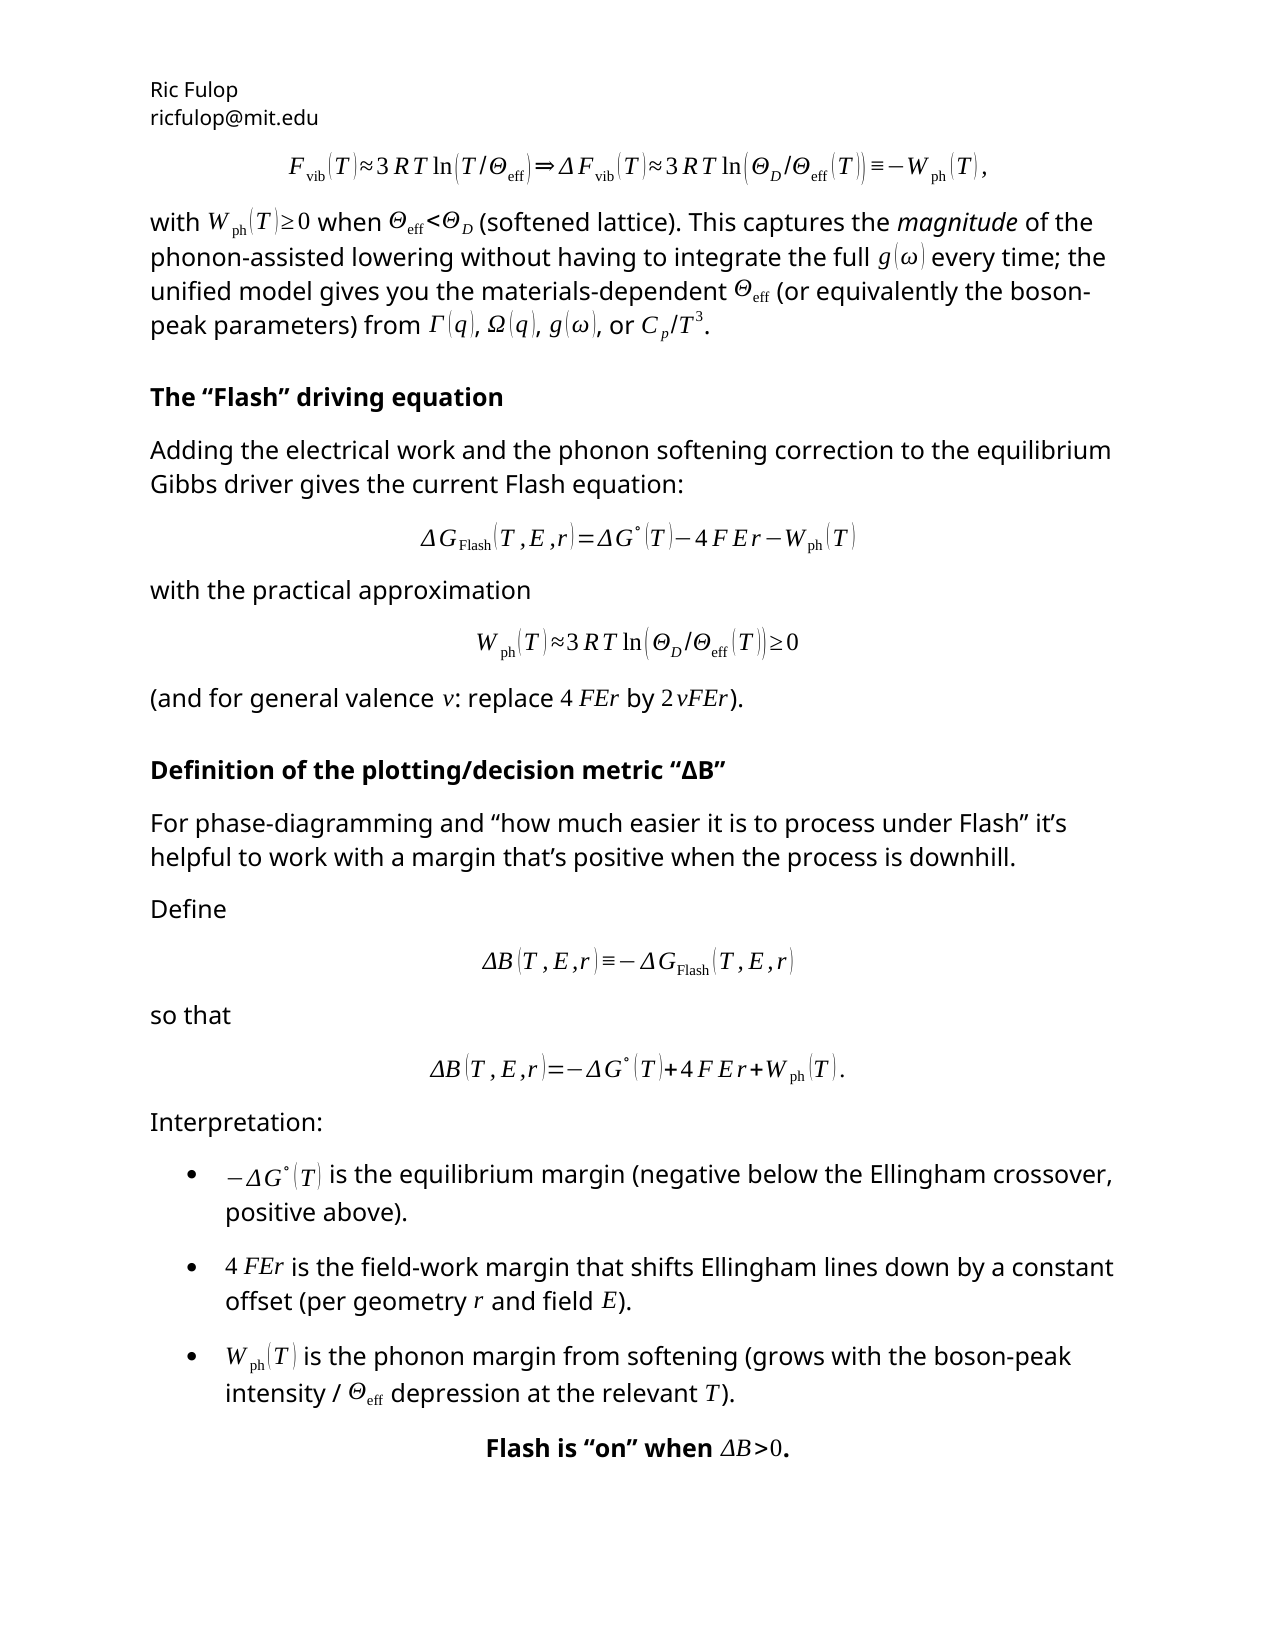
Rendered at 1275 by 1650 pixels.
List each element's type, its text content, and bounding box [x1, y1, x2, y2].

list is the phonon margin from softening (grows with the boson-peak intensity / depression at the relevant ). [187, 1339, 1125, 1410]
list is the equilibrium margin (negative below the Ellingham crossover, positive above). [187, 1157, 1125, 1228]
text with the practical approximation [150, 573, 1125, 607]
text Flash is “on” when . [150, 1431, 1125, 1465]
subtitle Definition of the plotting/decision metric “ΔB” [150, 752, 1125, 787]
text (and for general valence : replace by ). [150, 681, 1125, 715]
subtitle The “Flash” driving equation [150, 380, 1125, 414]
text Adding the electrical work and the phonon softening correction to the equilibrium Gibbs driver gives the current Flash equation: [150, 432, 1125, 501]
text Define [150, 892, 1125, 926]
list is the field-work margin that shifts Ellingham lines down by a constant offset (per geometry and field ). [187, 1249, 1125, 1318]
text Interpretation: [150, 1104, 1125, 1138]
text with when (softened lattice). This captures the magnitude of the phonon-assisted lowering without having to integrate the full every time; the unified model gives you the materials-dependent (or equivalently the boson-peak parameters) from , , , or . [150, 205, 1125, 342]
text so that [150, 998, 1125, 1032]
text For phase-diagramming and “how much easier it is to process under Flash” it’s helpful to work with a margin that’s positive when the process is downhill. [150, 805, 1125, 873]
